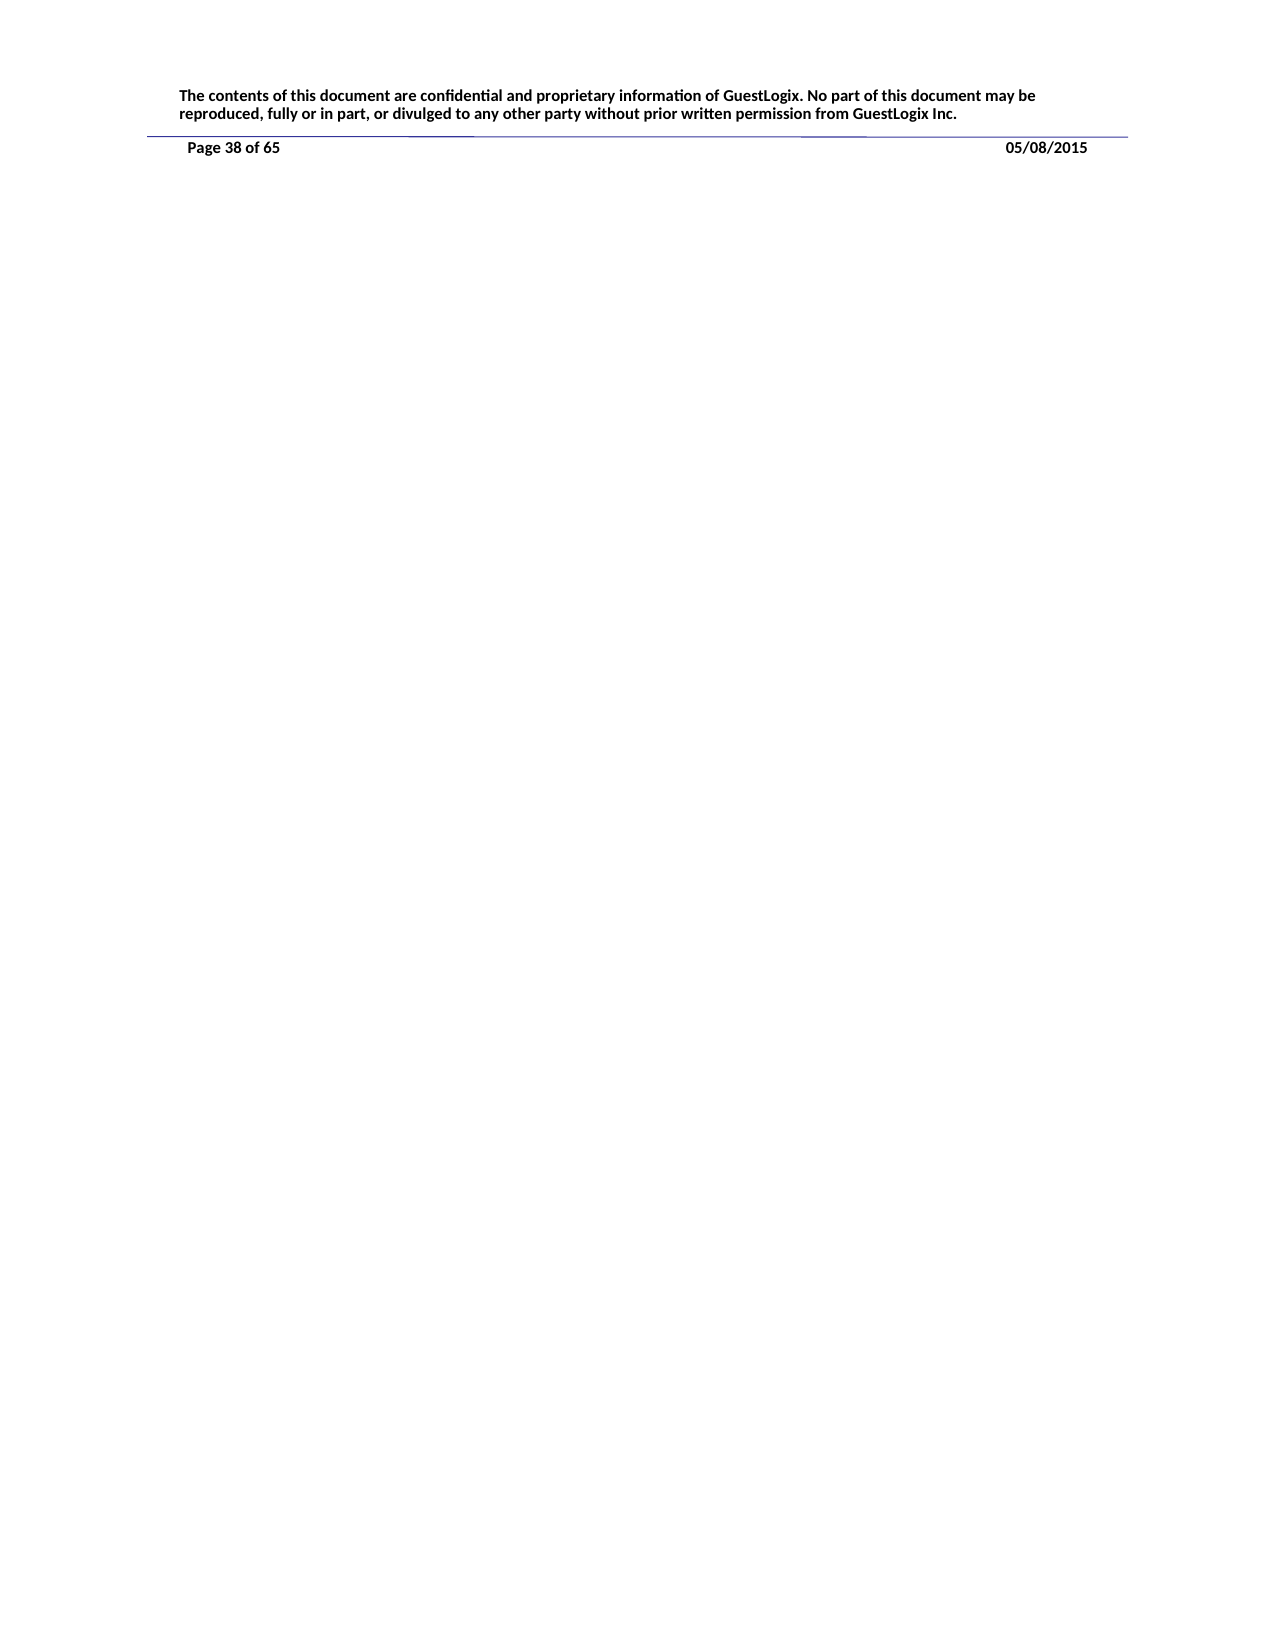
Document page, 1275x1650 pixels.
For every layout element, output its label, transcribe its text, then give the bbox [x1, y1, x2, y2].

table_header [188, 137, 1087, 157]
text The contents of this document are confidential and proprietary information of GuestLogix. No part of this document may be reproduced, fully or in part, or divulged to any other party without prior written permission from GuestLogix Inc. [179, 87, 1042, 123]
